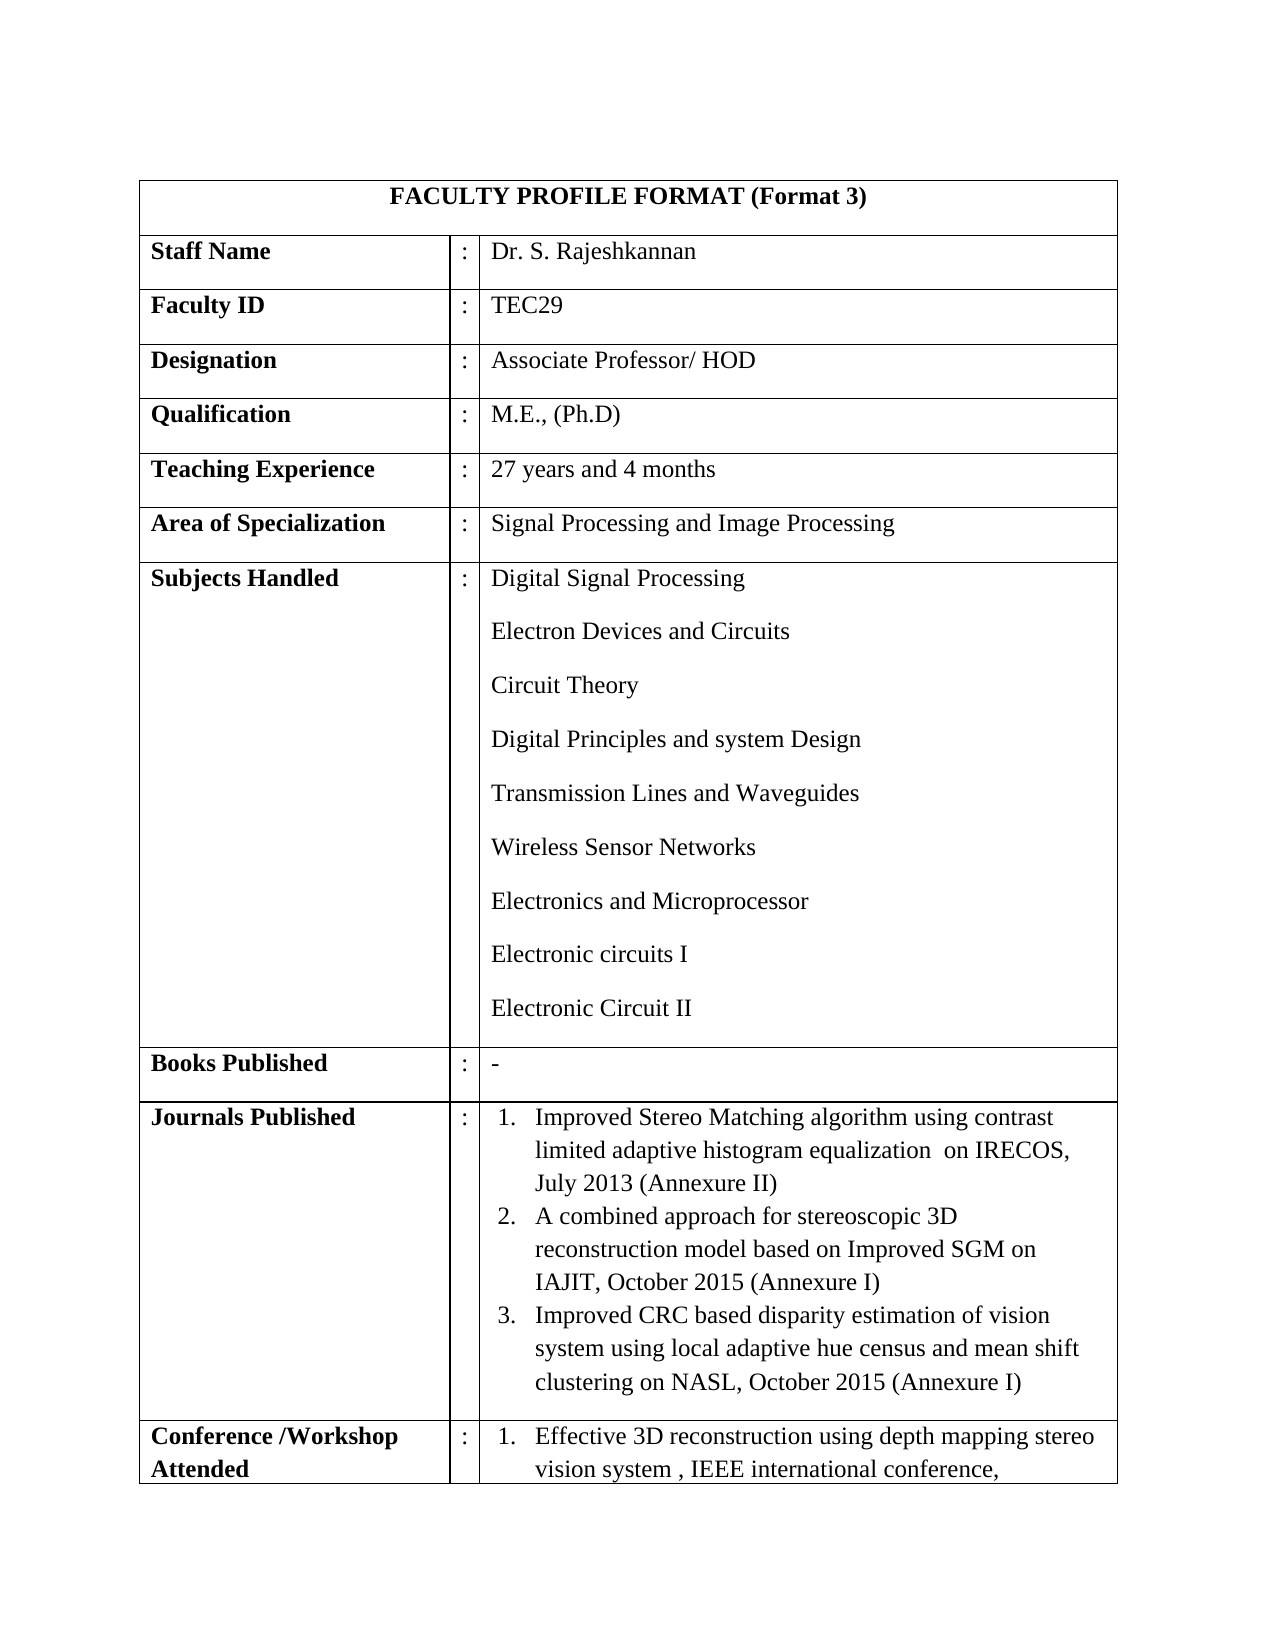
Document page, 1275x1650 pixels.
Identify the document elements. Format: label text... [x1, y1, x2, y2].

table_cell : [451, 1048, 479, 1101]
table_cell Staff Name [140, 236, 449, 289]
table_cell : [451, 236, 479, 289]
table_cell : [451, 1421, 479, 1483]
table_cell Designation [140, 345, 449, 398]
table_cell Journals Published [140, 1103, 449, 1420]
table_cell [140, 1421, 449, 1483]
table_cell TEC29 [480, 290, 1117, 344]
table_cell : [451, 1103, 479, 1420]
table_cell Associate Professor/ HOD [480, 345, 1117, 398]
table_cell Subjects Handled [140, 563, 449, 1047]
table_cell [480, 1421, 1117, 1483]
table_cell Qualification [140, 399, 449, 453]
table_header FACULTY PROFILE FORMAT (Format 3) [140, 181, 1117, 235]
table_cell Area of Specialization [140, 508, 449, 562]
table_cell : [451, 563, 479, 1047]
table_cell : [451, 508, 479, 562]
table_cell Teaching Experience [140, 454, 449, 507]
table_cell - [480, 1048, 1117, 1101]
table_cell Digital Signal Processing Electron Devices and Circuits Circuit Theory Digital Principles and system Design Transmission Lines and Waveguides Wireless Sensor Networks Electronics and Microprocessor Electronic circuits I Electronic Circuit II [480, 563, 1117, 1047]
table_cell : [451, 454, 479, 507]
table_cell Dr. S. Rajeshkannan [480, 236, 1117, 289]
table_cell : [451, 399, 479, 453]
table_cell Books Published [140, 1048, 449, 1101]
table_cell 27 years and 4 months [480, 454, 1117, 507]
table_cell : [451, 290, 479, 344]
table_cell Signal Processing and Image Processing [480, 508, 1117, 562]
table_cell : [451, 345, 479, 398]
table_cell Faculty ID [140, 290, 449, 344]
table_cell Improved Stereo Matching algorithm using contrast limited adaptive histogram equalization on IRECOS, July 2013 (Annexure II) A combined approach for stereoscopic 3D reconstruction model based on Improved SGM on IAJIT, October 2015 (Annexure I) Improved CRC based disparity estimation of vision system using local adaptive hue census and mean shift clustering on NASL, October 2015 (Annexure I) [480, 1103, 1117, 1420]
table_cell M.E., (Ph.D) [480, 399, 1117, 453]
